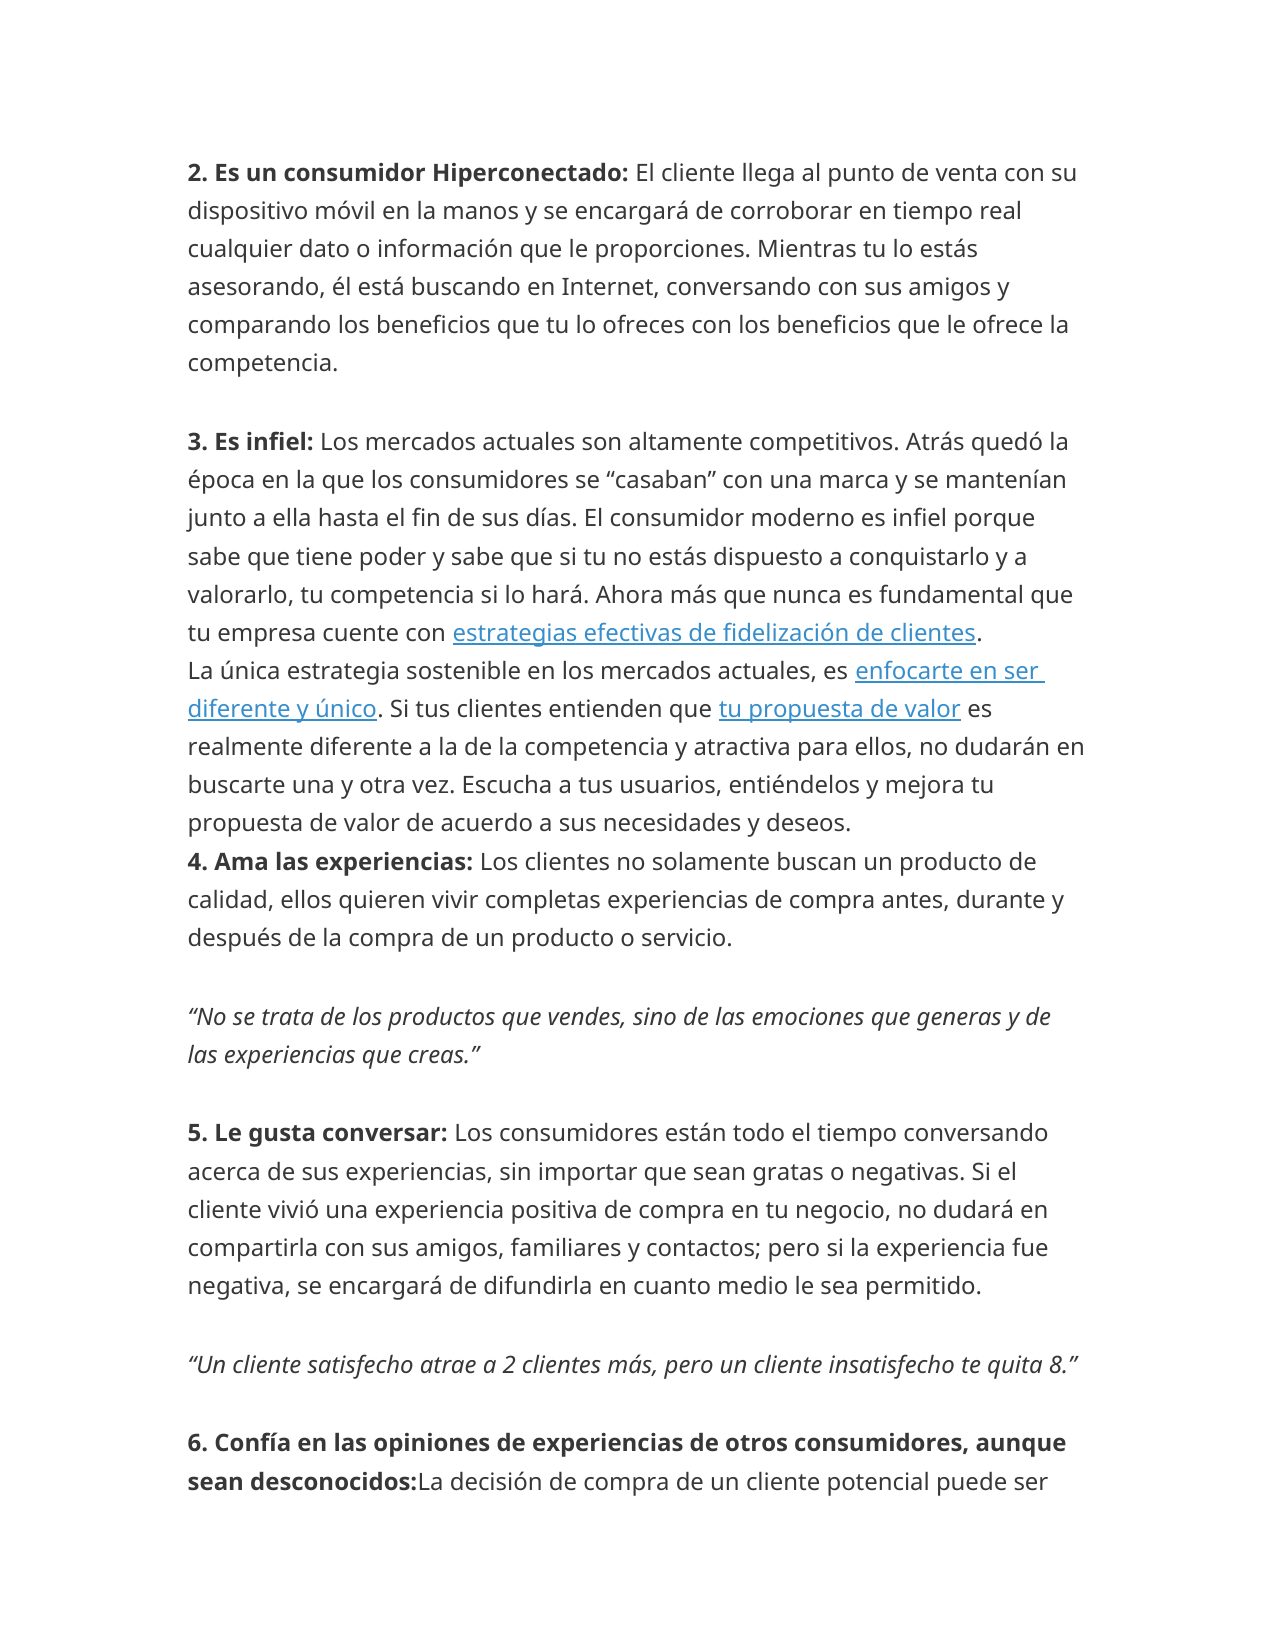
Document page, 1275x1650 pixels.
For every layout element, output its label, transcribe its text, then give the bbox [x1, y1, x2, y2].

text 4. Ama las experiencias: Los clientes no solamente buscan un producto de calidad, ellos quieren vivir completas experiencias de compra antes, durante y después de la compra de un producto o servicio. [187, 839, 1087, 953]
text 2. Es un consumidor Hiperconectado: El cliente llega al punto de venta con su dispositivo móvil en la manos y se encargará de corroborar en tiempo real cualquier dato o información que le proporciones. Mientras tu lo estás asesorando, él está buscando en Internet, conversando con sus amigos y comparando los beneficios que tu lo ofreces con los beneficios que le ofrece la competencia. [187, 150, 1087, 379]
text “No se trata de los productos que vendes, sino de las emociones que generas y de las experiencias que creas.” [187, 994, 1087, 1070]
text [187, 1421, 1087, 1497]
text 5. Le gusta conversar: Los consumidores están todo el tiempo conversando acerca de sus experiencias, sin importar que sean gratas o negativas. Si el cliente vivió una experiencia positiva de compra en tu negocio, no dudará en compartirla con sus amigos, familiares y contactos; pero si la experiencia fue negativa, se encargará de difundirla en cuanto medio le sea permitido. [187, 1111, 1087, 1301]
text 3. Es infiel: Los mercados actuales son altamente competitivos. Atrás quedó la época en la que los consumidores se “casaban” con una marca y se mantenían junto a ella hasta el fin de sus días. El consumidor moderno es infiel porque sabe que tiene poder y sabe que si tu no estás dispuesto a conquistarlo y a valorarlo, tu competencia si lo hará. Ahora más que nunca es fundamental que tu empresa cuente con estrategias efectivas de fidelización de clientes. La única estrategia sostenible en los mercados actuales, es enfocarte en ser diferente y único. Si tus clientes entienden que tu propuesta de valor es realmente diferente a la de la competencia y atractiva para ellos, no dudarán en buscarte una y otra vez. Escucha a tus usuarios, entiéndelos y mejora tu propuesta de valor de acuerdo a sus necesidades y deseos. [187, 419, 1087, 839]
text “Un cliente satisfecho atrae a 2 clientes más, pero un cliente insatisfecho te quita 8.” [187, 1342, 1087, 1380]
